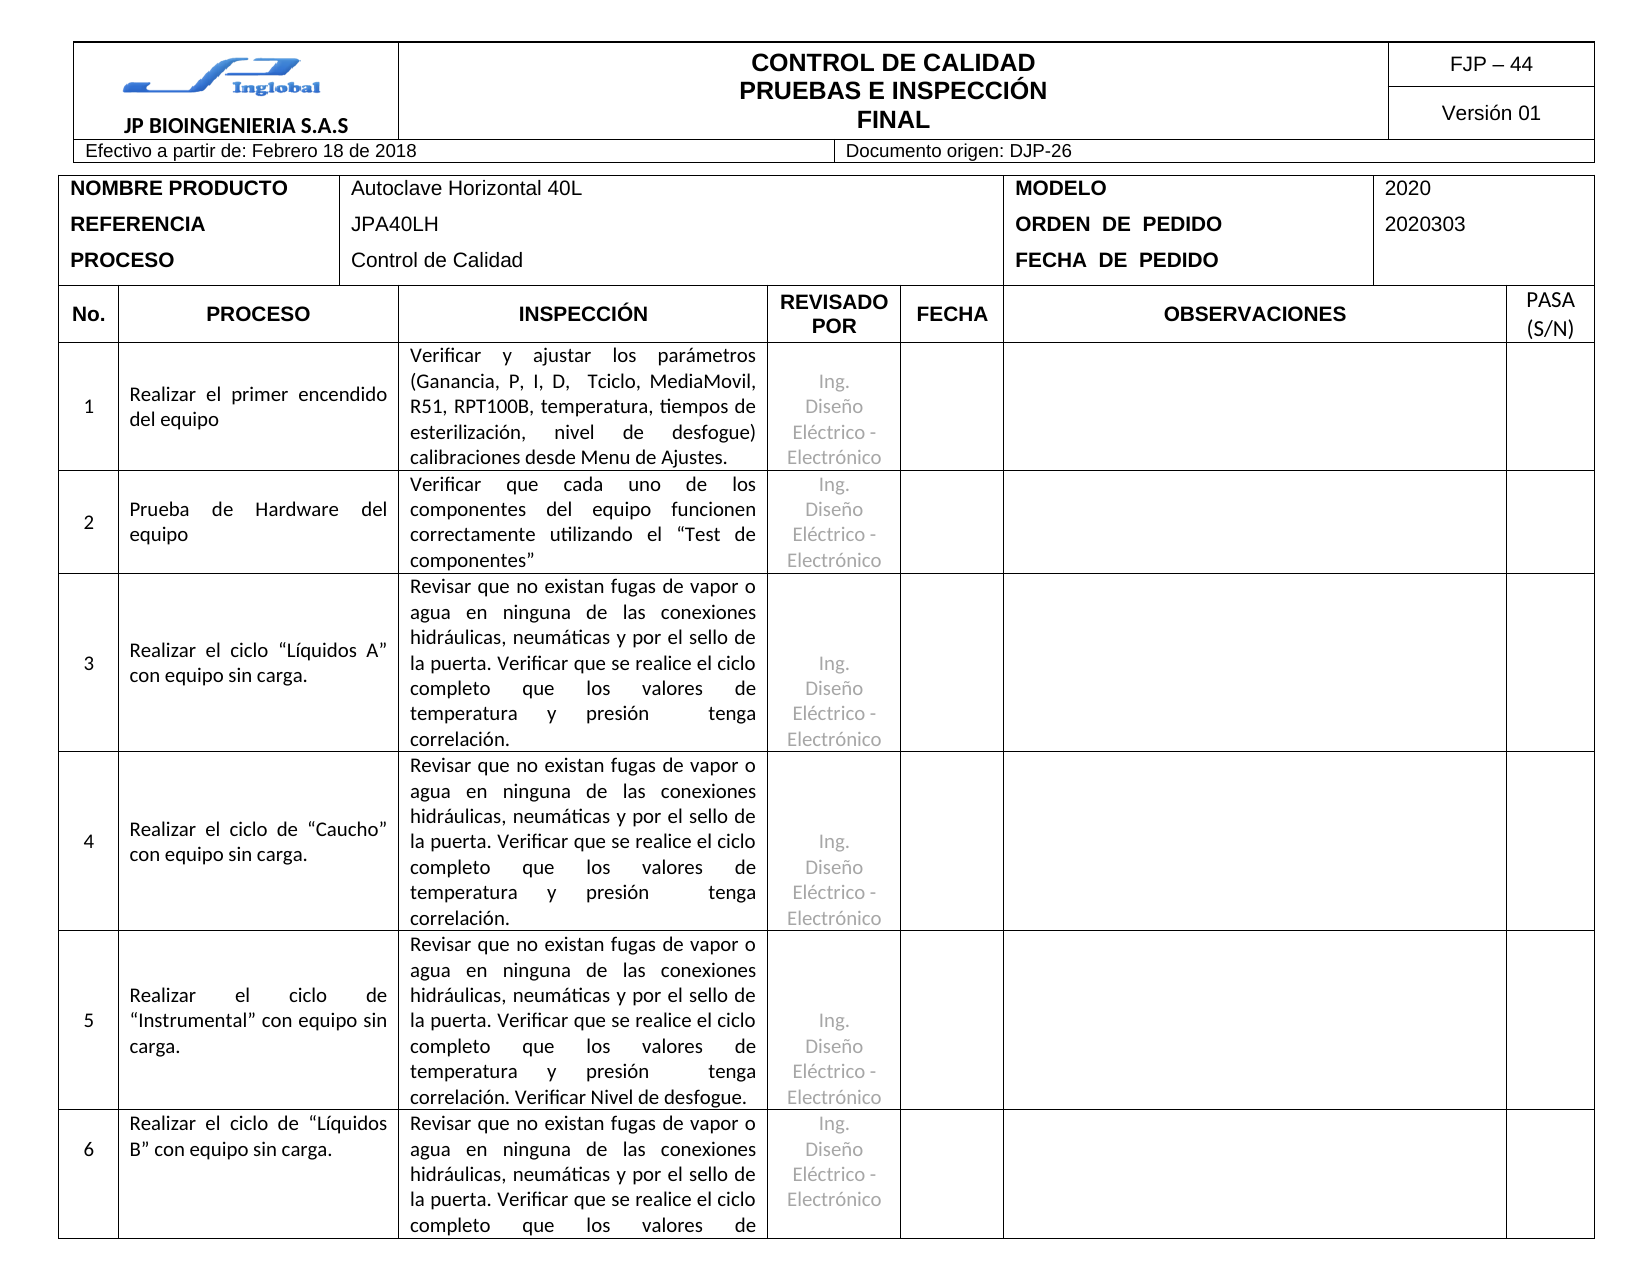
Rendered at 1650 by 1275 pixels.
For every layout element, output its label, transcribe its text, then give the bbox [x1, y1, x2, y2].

table_cell Verificar que cada uno de los componentes del equipo funcionen correctamente utilizando el “Test de componentes” [399, 471, 767, 572]
table_header NOMBRE PRODUCTO REFERENCIA PROCESO [59, 176, 339, 284]
table_cell [1004, 1110, 1506, 1237]
table_cell FECHA [901, 286, 1003, 342]
table_cell 6 [59, 1110, 118, 1237]
table_cell PASA (S/N) [1507, 286, 1594, 342]
table_cell [901, 752, 1003, 930]
table_cell Realizar el ciclo de “Instrumental” con equipo sin carga. [119, 931, 398, 1109]
table_cell [1507, 931, 1594, 1109]
table_header Autoclave Horizontal 40L JPA40LH Control de Calidad [340, 176, 1003, 284]
table_cell [1507, 471, 1594, 572]
table_cell [901, 931, 1003, 1109]
table_cell Ing. Diseño Eléctrico -Electrónico [768, 752, 900, 930]
table_cell [1004, 471, 1506, 572]
picture [119, 54, 325, 98]
table_cell Realizar el primer encendido del equipo [119, 343, 398, 470]
table_cell Ing. Diseño Eléctrico -Electrónico [768, 574, 900, 751]
table_cell PROCESO [119, 286, 398, 342]
table_cell [1507, 752, 1594, 930]
table_cell [1507, 1110, 1594, 1237]
table_cell Verificar y ajustar los parámetros (Ganancia, P, I, D, Tciclo, MediaMovil, R51, RPT100B, temperatura, tiempos de esterilización, nivel de desfogue) calibraciones desde Menu de Ajustes. [399, 343, 767, 470]
table_cell 1 [59, 343, 118, 470]
table_cell [1004, 931, 1506, 1109]
table_cell 3 [59, 574, 118, 751]
table_cell [1004, 574, 1506, 751]
table_cell [1507, 574, 1594, 751]
table_cell REVISADO POR [768, 286, 900, 342]
table_cell 5 [59, 931, 118, 1109]
table_cell Ing. Diseño Eléctrico -Electrónico [768, 471, 900, 572]
table_cell [901, 471, 1003, 572]
table_cell [901, 1110, 1003, 1237]
table_cell Ing. Diseño Eléctrico -Electrónico [768, 343, 900, 470]
table_cell Revisar que no existan fugas de vapor o agua en ninguna de las conexiones hidráulicas, neumáticas y por el sello de la puerta. Verificar que se realice el ciclo completo que los valores de temperatura y presión tenga correlación. Verificar Nivel de desfogue. [399, 931, 767, 1109]
table_header 2020 2020303 [1374, 176, 1594, 284]
table_cell [1507, 343, 1594, 470]
table_cell Ing. Diseño Eléctrico -Electrónico [768, 931, 900, 1109]
table_header MODELO ORDEN DE PEDIDO FECHA DE PEDIDO [1004, 176, 1373, 284]
table_cell [901, 574, 1003, 751]
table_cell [768, 1110, 900, 1237]
table_cell [901, 343, 1003, 470]
table_cell INSPECCIÓN [399, 286, 767, 342]
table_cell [399, 1110, 767, 1237]
table_cell No. [59, 286, 118, 342]
table_cell 2 [59, 471, 118, 572]
table_cell Prueba de Hardware del equipo [119, 471, 398, 572]
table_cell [119, 1110, 398, 1237]
table_cell OBSERVACIONES [1004, 286, 1506, 342]
table_cell [1004, 752, 1506, 930]
table_cell Realizar el ciclo de “Caucho” con equipo sin carga. [119, 752, 398, 930]
table_cell [1004, 343, 1506, 470]
table_cell 4 [59, 752, 118, 930]
table_cell Realizar el ciclo “Líquidos A” con equipo sin carga. [119, 574, 398, 751]
